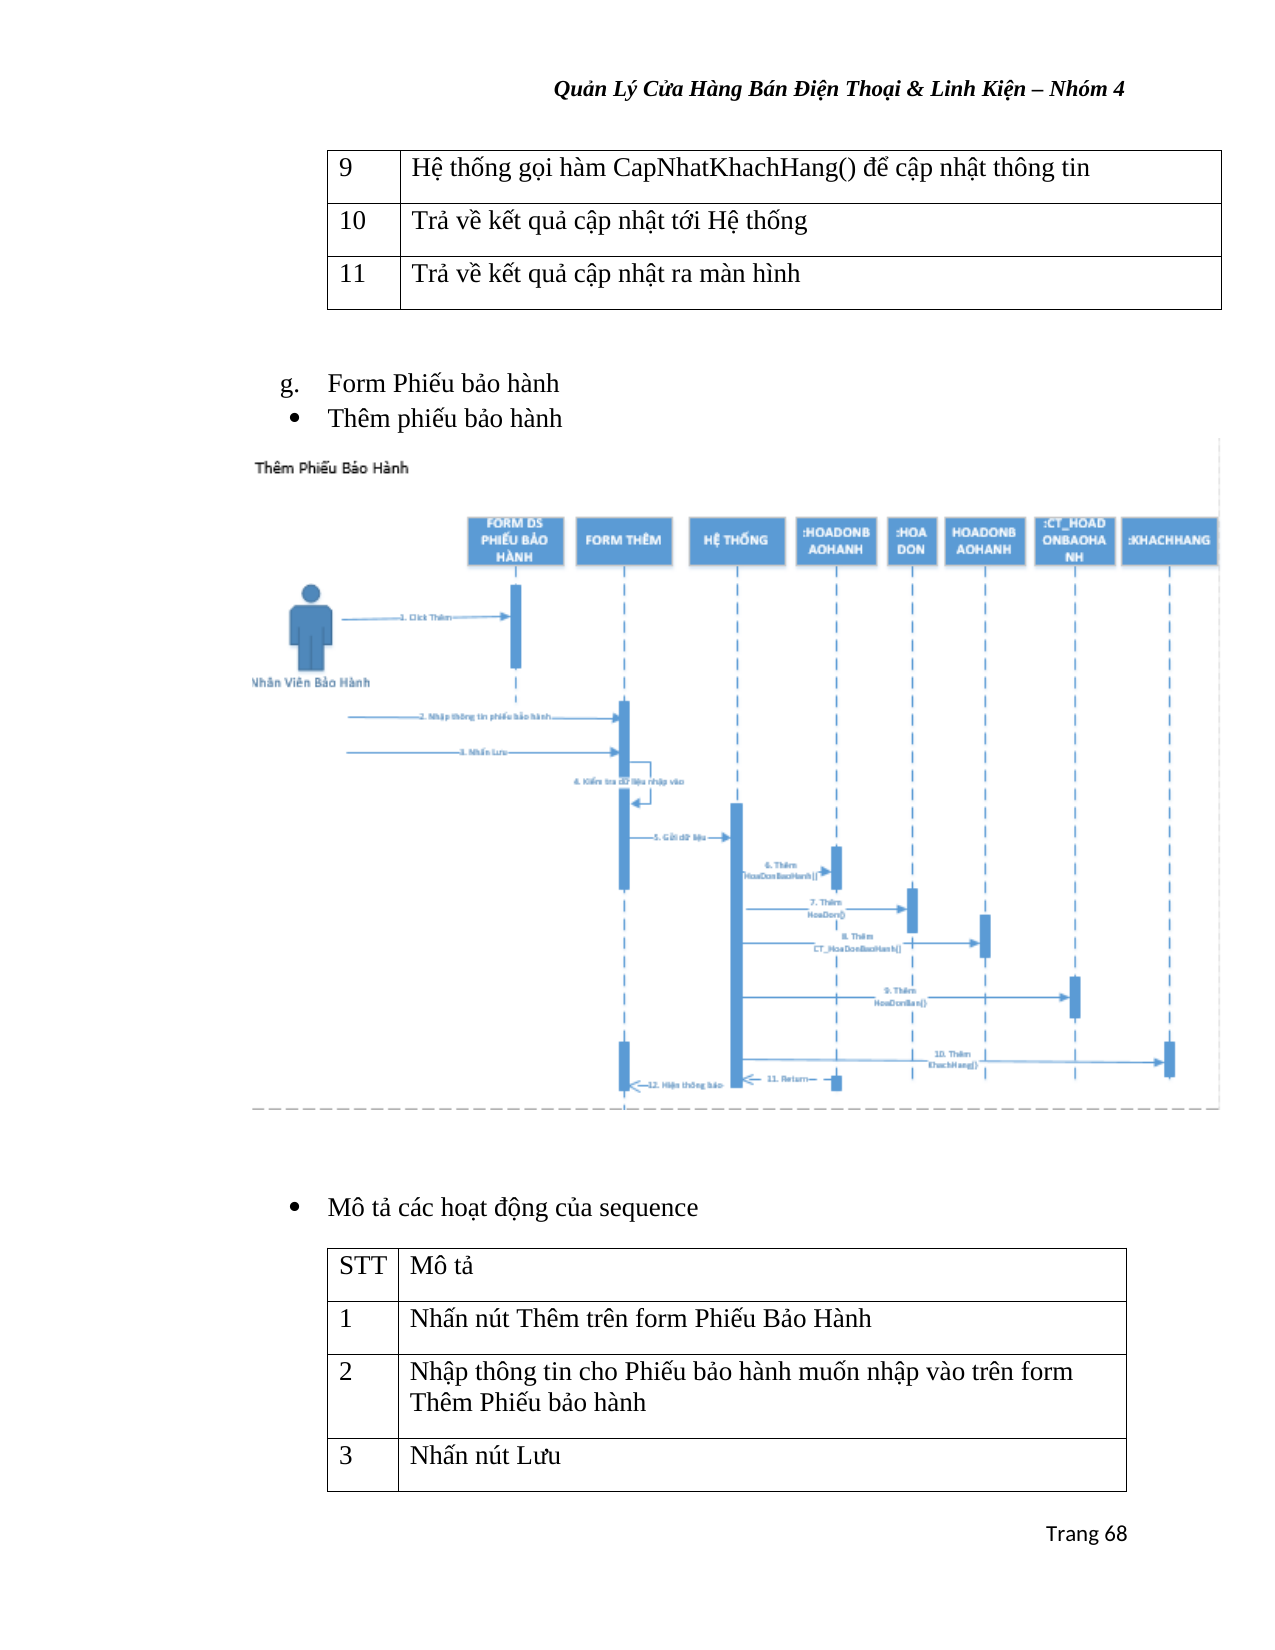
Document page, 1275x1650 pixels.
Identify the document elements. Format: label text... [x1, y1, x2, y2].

table_cell Hệ thống gọi hàm CapNhatKhachHang() để cập nhật thông tin [401, 151, 1221, 203]
list Thêm phiếu bảo hành [290, 402, 1127, 434]
table_cell 9 [328, 151, 400, 203]
table_cell Nhấn nút Thêm trên form Phiếu Bảo Hành [399, 1302, 1126, 1354]
table_header STT [328, 1249, 398, 1301]
list Form Phiếu bảo hành [290, 367, 1127, 398]
table_cell Nhập thông tin cho Phiếu bảo hành muốn nhập vào trên form Thêm Phiếu bảo hành [399, 1355, 1126, 1438]
table_cell Trả về kết quả cập nhật tới Hệ thống [401, 204, 1221, 256]
picture [252, 438, 1228, 1110]
table_cell 1 [328, 1302, 398, 1354]
table_cell 10 [328, 204, 400, 256]
table_cell 3 [328, 1439, 398, 1491]
table_cell Nhấn nút Lưu [399, 1439, 1126, 1491]
table_cell 2 [328, 1355, 398, 1438]
table_cell Trả về kết quả cập nhật ra màn hình [401, 257, 1221, 309]
table_header Mô tả [399, 1249, 1126, 1301]
table_cell 11 [328, 257, 400, 309]
list Mô tả các hoạt động của sequence [290, 1191, 1127, 1222]
